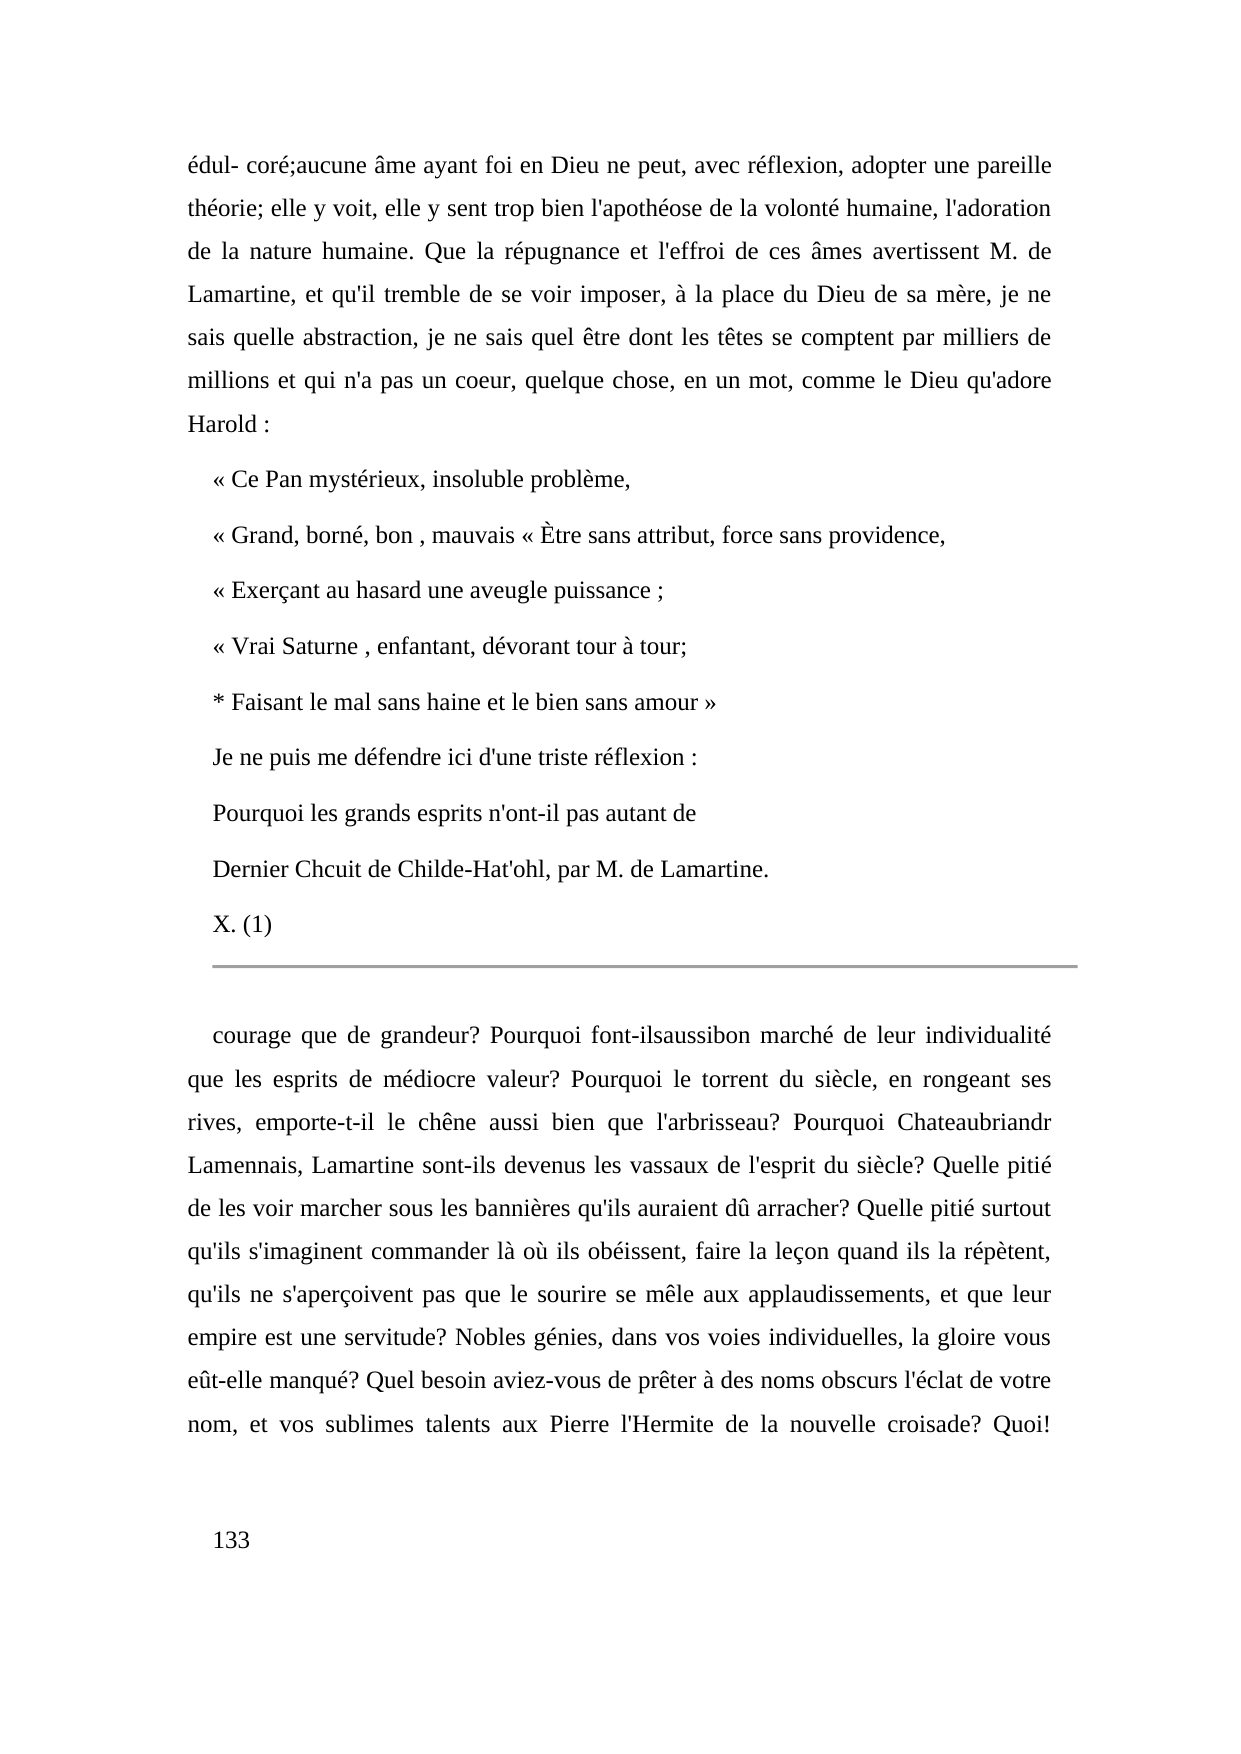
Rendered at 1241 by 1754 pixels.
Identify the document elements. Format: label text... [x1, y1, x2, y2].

text Je ne puis me défendre ici d'une triste réflexion : [187, 742, 1053, 771]
text * Faisant le mal sans haine et le bien sans amour » [187, 687, 1053, 716]
text « Grand, borné, bon , mauvais « Ètre sans attribut, force sans providence, [187, 520, 1053, 549]
text X. (1) [187, 909, 1053, 938]
text « Ce Pan mystérieux, insoluble problème, [187, 464, 1053, 493]
text « Vrai Saturne , enfantant, dévorant tour à tour; [187, 631, 1053, 660]
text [187, 1021, 1053, 1437]
text « Exerçant au hasard une aveugle puissance ; [187, 576, 1053, 604]
text Dernier Chcuit de Childe-Hat'ohl, par M. de Lamartine. [187, 854, 1053, 882]
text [187, 150, 1053, 437]
text Pourquoi les grands esprits n'ont-il pas autant de [187, 798, 1053, 827]
